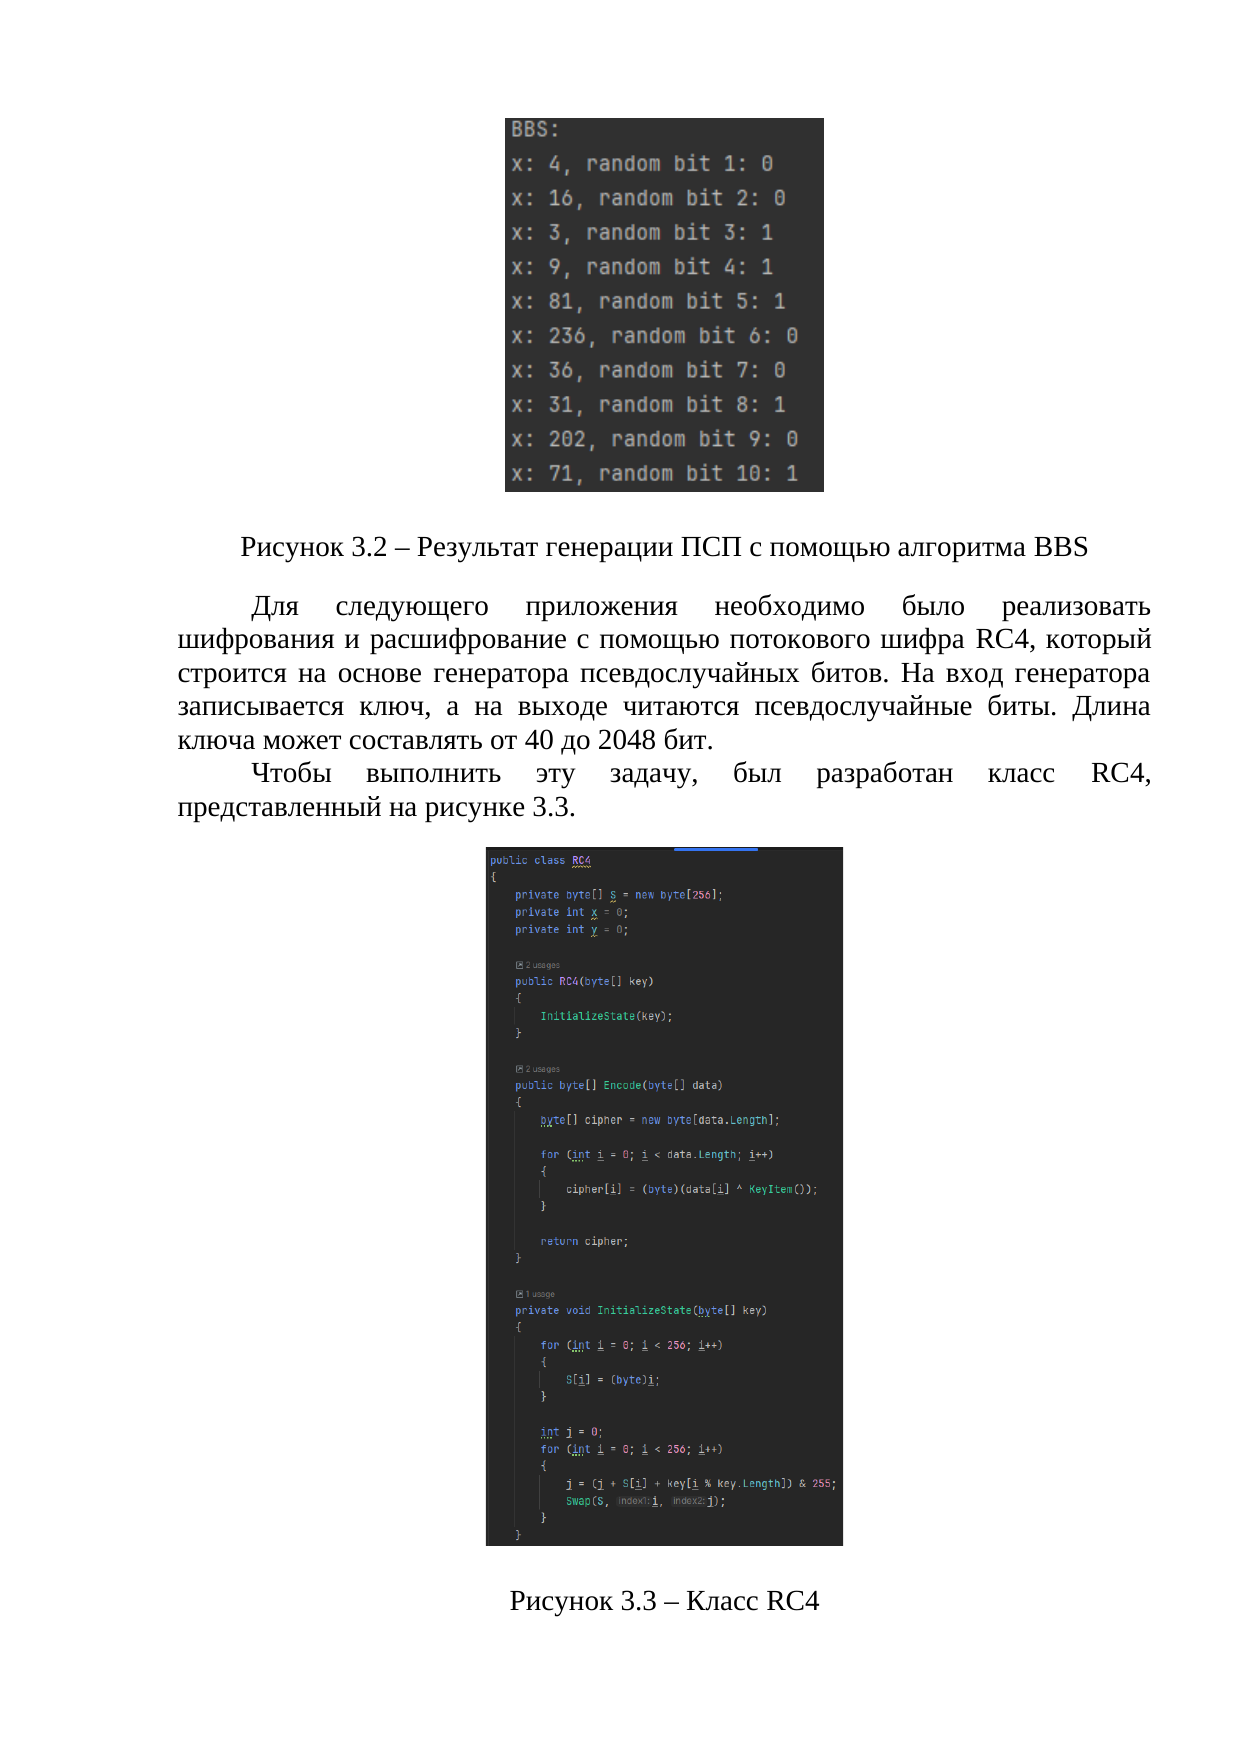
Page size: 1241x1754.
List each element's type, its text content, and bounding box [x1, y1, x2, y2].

text Чтобы выполнить эту задачу, был разработан класс RC4, представленный на рисунке 3.3. [177, 755, 1152, 822]
text Рисунок 3.3 – Класс RC4 [177, 1583, 1152, 1616]
picture [485, 847, 844, 1546]
text Рисунок 3.2 – Результат генерации ПСП с помощью алгоритма BBS [177, 529, 1152, 563]
text Для следующего приложения необходимо было реализовать шифрования и расшифрование с помощью потокового шифра RC4, который строится на основе генератора псевдослучайных битов. На вход генератора записывается ключ, а на выходе читаются псевдослучайные биты. Длина ключа может составлять от 40 до 2048 бит. [177, 588, 1152, 755]
picture [505, 118, 824, 492]
